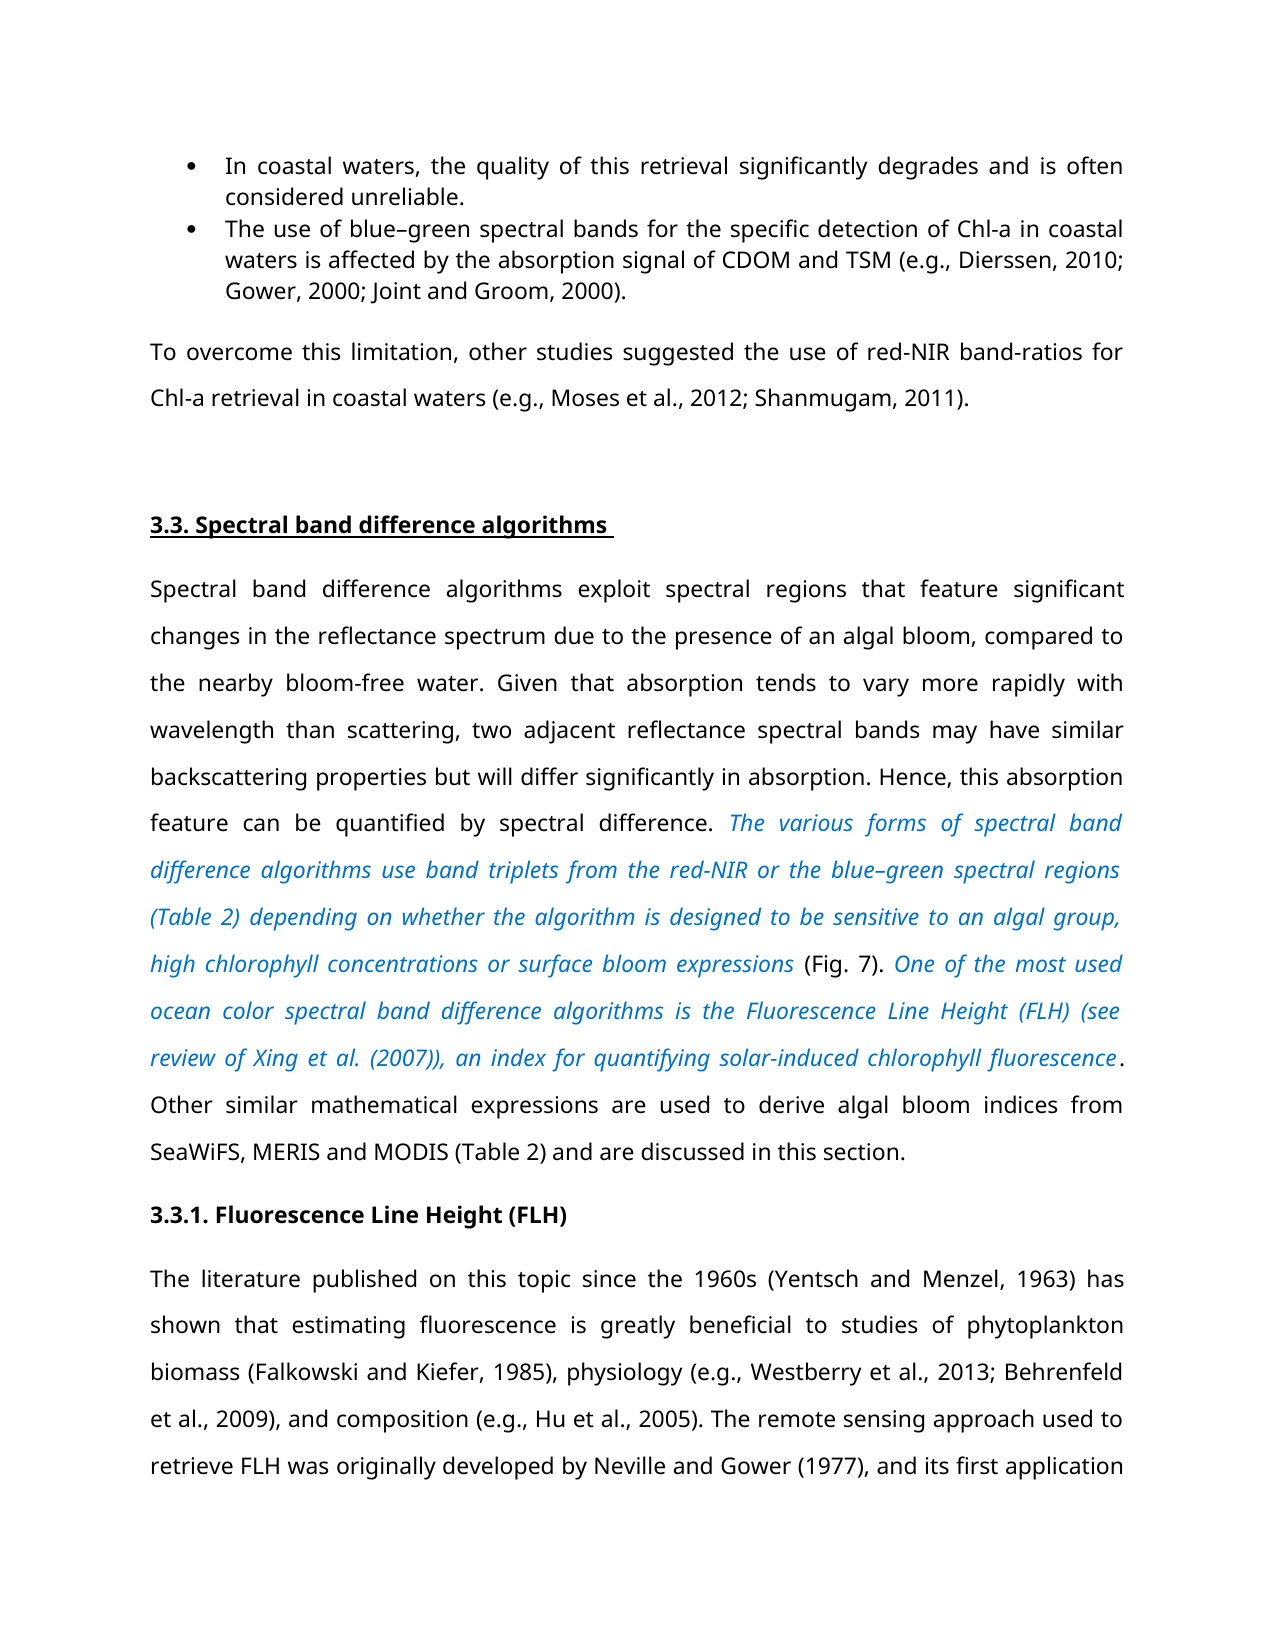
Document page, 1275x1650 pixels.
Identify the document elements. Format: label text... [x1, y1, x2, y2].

text 3.3. Spectral band difference algorithms [150, 509, 1125, 541]
text 3.3.1. Fluorescence Line Height (FLH) [150, 1199, 1125, 1230]
text Spectral band difference algorithms exploit spectral regions that feature significant changes in the reflectance spectrum due to the presence of an algal bloom, compared to the nearby bloom-free water. Given that absorption tends to vary more rapidly with wavelength than scattering, two adjacent reflectance spectral bands may have similar backscattering properties but will differ significantly in absorption. Hence, this absorption feature can be quantified by spectral difference. The various forms of spectral band difference algorithms use band triplets from the red-NIR or the blue–green spectral regions (Table 2) depending on whether the algorithm is designed to be sensitive to an algal group, high chlorophyll concentrations or surface bloom expressions (Fig. 7). One of the most used ocean color spectral band difference algorithms is the Fluorescence Line Height (FLH) (see review of Xing et al. (2007)), an index for quantifying solar-induced chlorophyll fluorescence. Other similar mathematical expressions are used to derive algal bloom indices from SeaWiFS, MERIS and MODIS (Table 2) and are discussed in this section. [150, 573, 1125, 1167]
list The use of blue–green spectral bands for the specific detection of Chl-a in coastal waters is affected by the absorption signal of CDOM and TSM (e.g., Dierssen, 2010; Gower, 2000; Joint and Groom, 2000). [187, 212, 1125, 306]
text To overcome this limitation, other studies suggested the use of red-NIR band-ratios for Chl-a retrieval in coastal waters (e.g., Moses et al., 2012; Shanmugam, 2011). [150, 335, 1125, 413]
list In coastal waters, the quality of this retrieval significantly degrades and is often considered unreliable. [187, 150, 1125, 212]
